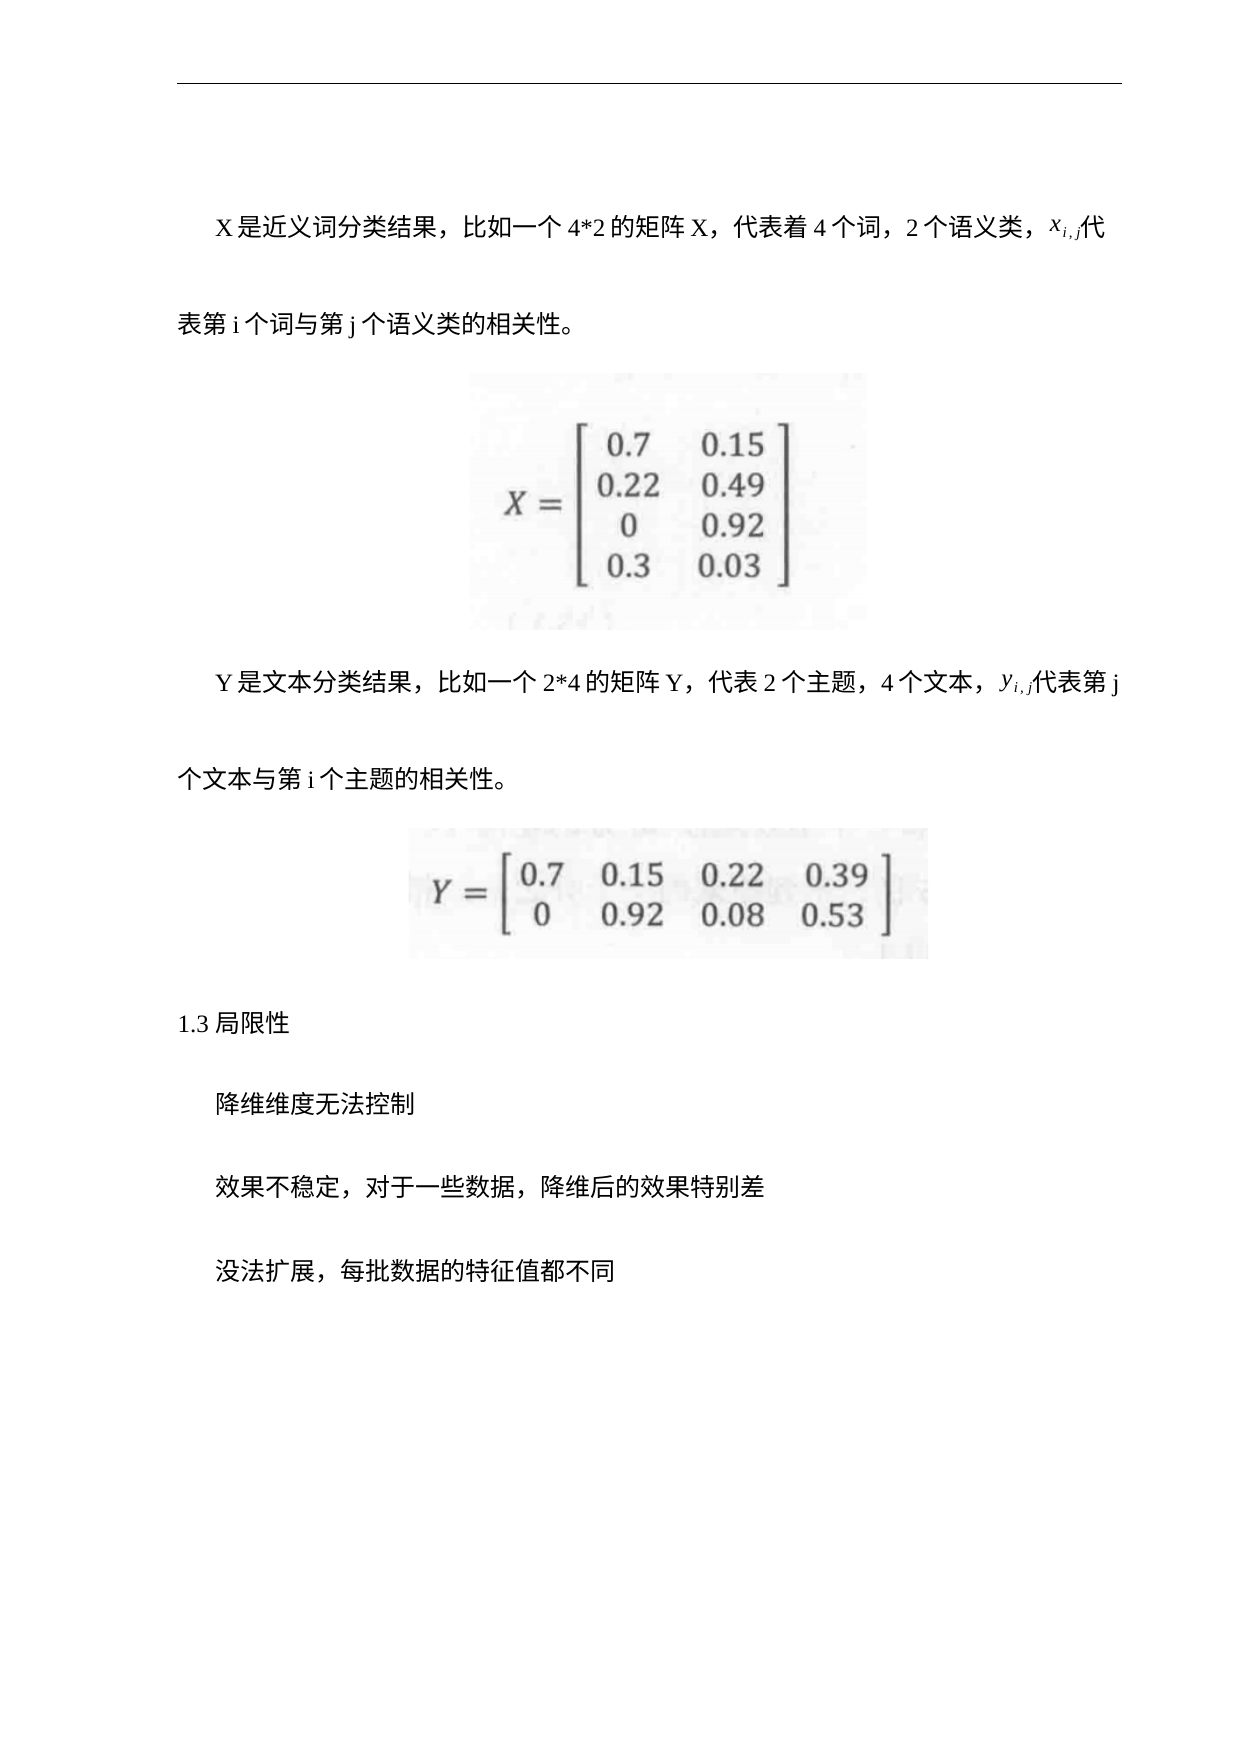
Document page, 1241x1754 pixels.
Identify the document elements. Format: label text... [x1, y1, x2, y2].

picture [469, 373, 867, 630]
text 效果不稳定，对于一些数据，降维后的效果特别差 [177, 1153, 1122, 1218]
text X是近义词分类结果，比如一个4*2的矩阵X，代表着4个词，2个语义类，代表第i个词与第j个语义类的相关性。 [177, 193, 1122, 355]
subtitle 局限性 [177, 989, 1122, 1054]
text 降维维度无法控制 [177, 1070, 1122, 1135]
text 没法扩展，每批数据的特征值都不同 [177, 1237, 1122, 1302]
picture [408, 828, 929, 959]
text Y是文本分类结果，比如一个2*4的矩阵Y，代表2个主题，4个文本，代表第j个文本与第i个主题的相关性。 [177, 648, 1122, 810]
